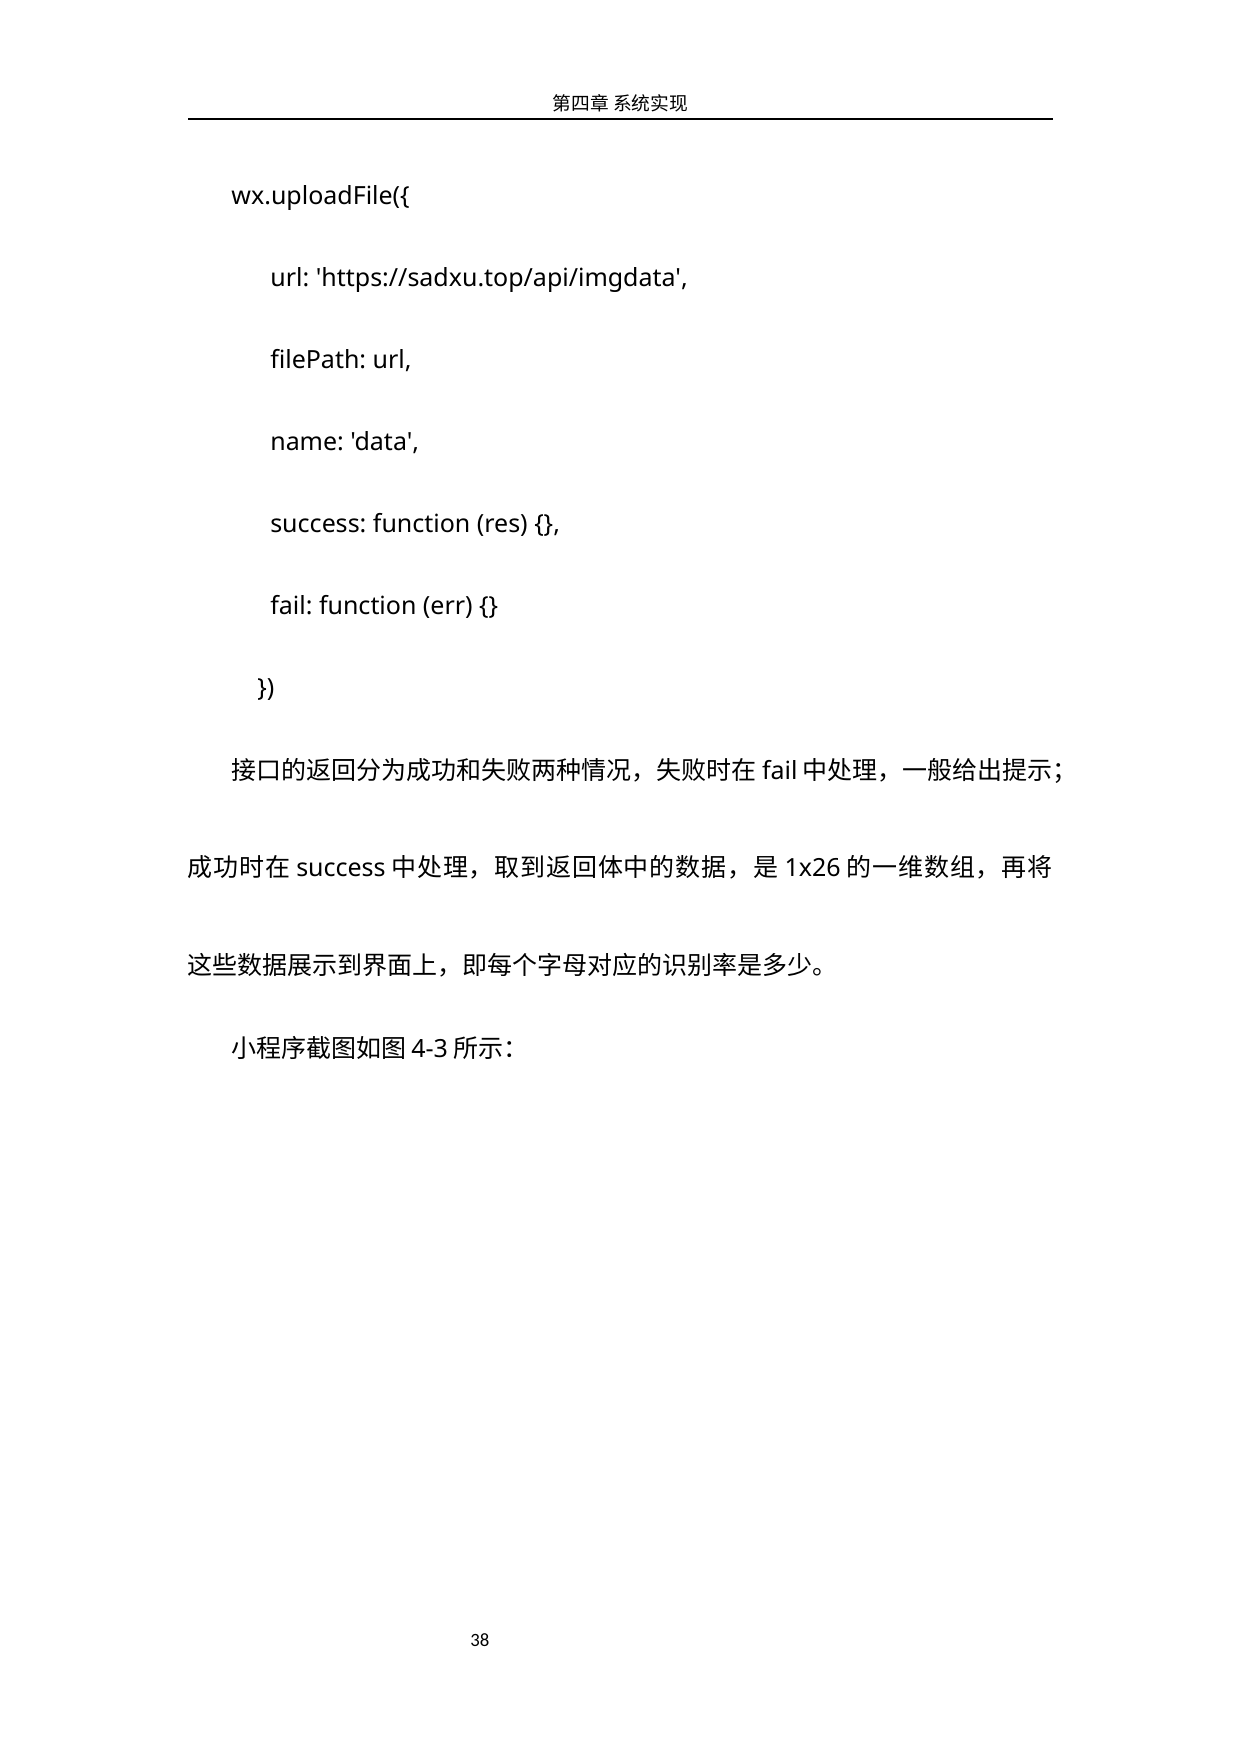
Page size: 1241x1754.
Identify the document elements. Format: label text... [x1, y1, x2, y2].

text 小程序截图如图4-3所示： [187, 1014, 1053, 1079]
text filePath: url, [187, 326, 1053, 391]
text success: function (res) {}, [187, 490, 1053, 555]
text }) [187, 654, 1053, 719]
text wx.uploadFile({ [187, 162, 1053, 227]
text name: 'data', [187, 408, 1053, 473]
text 接口的返回分为成功和失败两种情况，失败时在fail中处理，一般给出提示；成功时在success中处理，取到返回体中的数据，是1x26的一维数组，再将这些数据展示到界面上，即每个字母对应的识别率是多少。 [187, 736, 1053, 996]
text url: 'https://sadxu.top/api/imgdata', [187, 244, 1053, 309]
text fail: function (err) {} [187, 572, 1053, 637]
